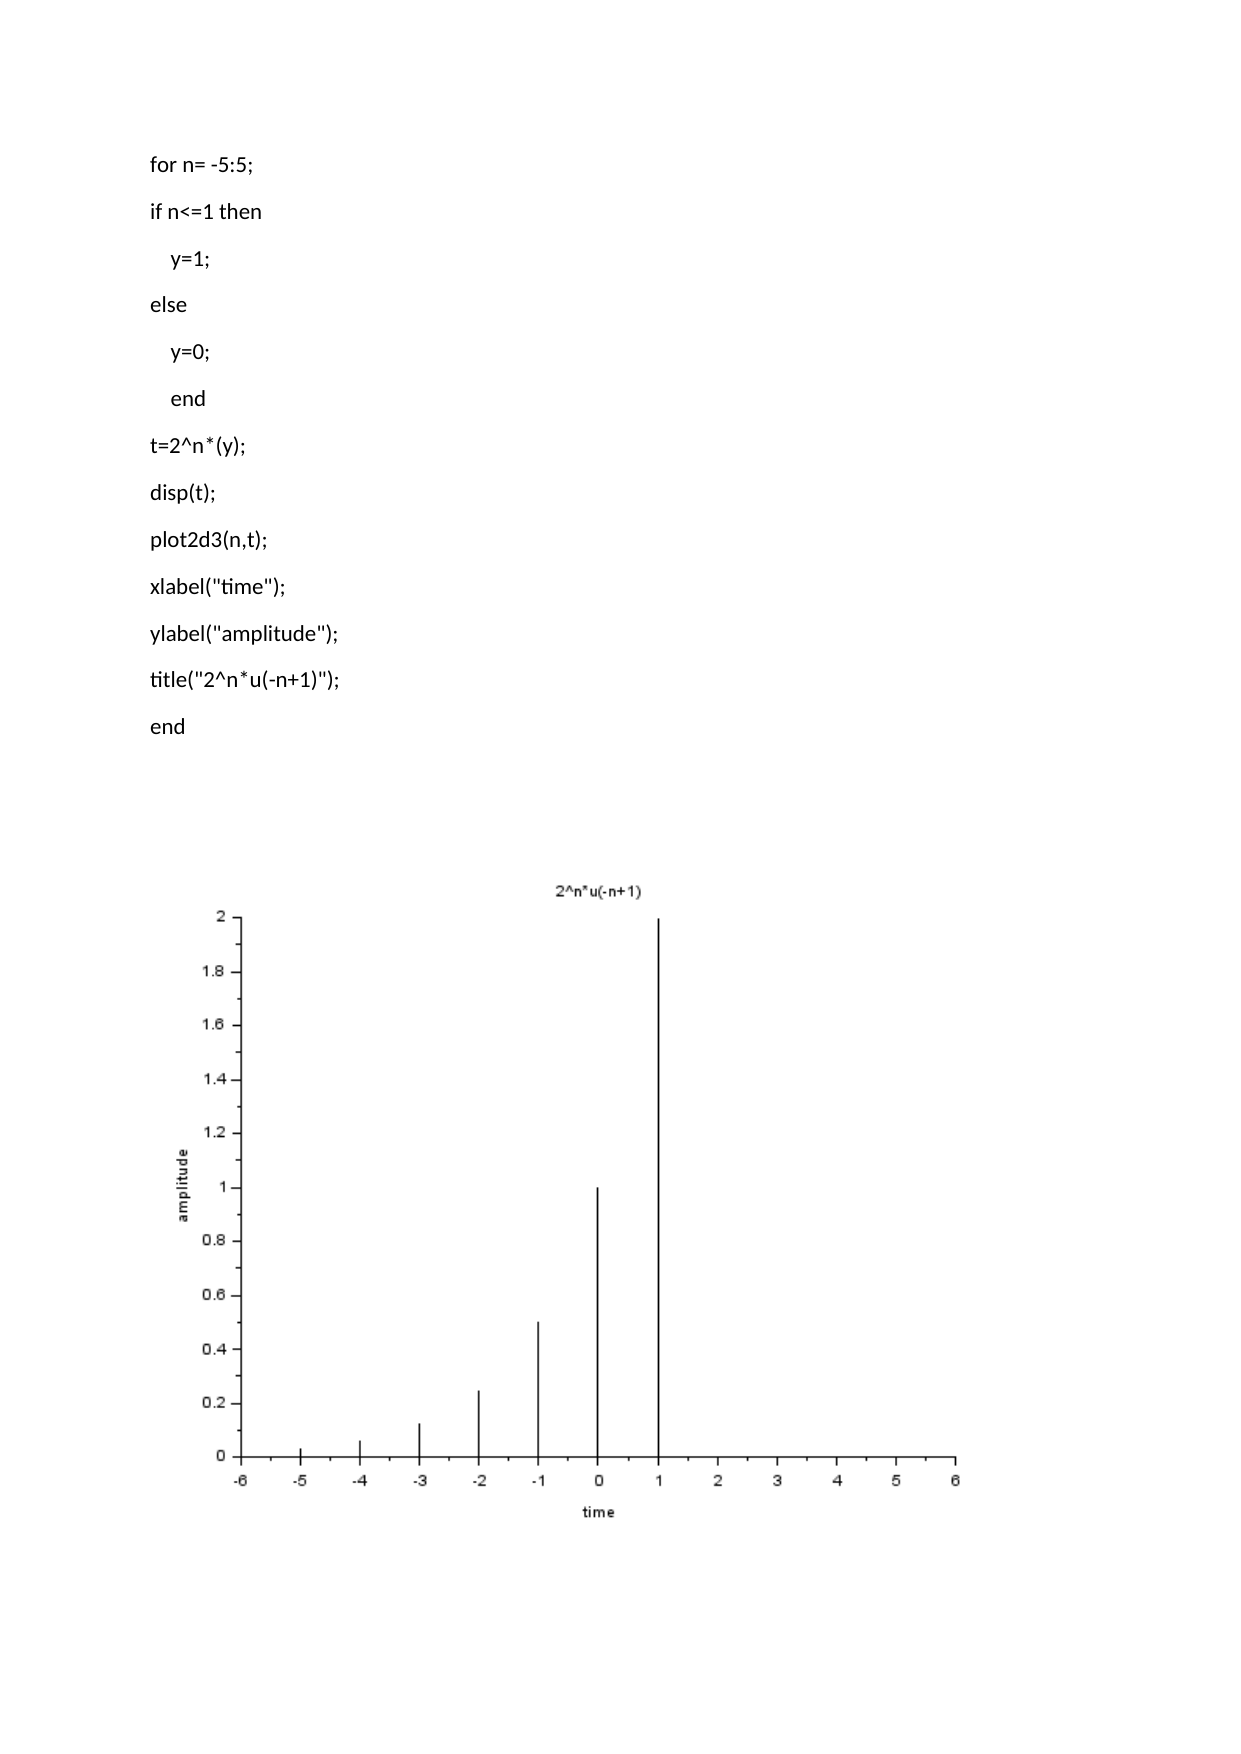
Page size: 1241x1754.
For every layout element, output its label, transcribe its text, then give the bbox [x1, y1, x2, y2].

text else [150, 291, 1090, 319]
text disp(t); [150, 478, 1090, 506]
text end [150, 384, 1090, 412]
picture [150, 853, 1005, 1530]
text end [150, 712, 1090, 741]
text xlabel("time"); [150, 572, 1090, 600]
text for n= -5:5; [150, 150, 1090, 178]
text y=1; [150, 244, 1090, 272]
text title("2^n*u(-n+1)"); [150, 666, 1090, 694]
text y=0; [150, 337, 1090, 366]
text if n<=1 then [150, 197, 1090, 225]
text ylabel("amplitude"); [150, 619, 1090, 647]
text plot2d3(n,t); [150, 525, 1090, 553]
text t=2^n*(y); [150, 431, 1090, 459]
